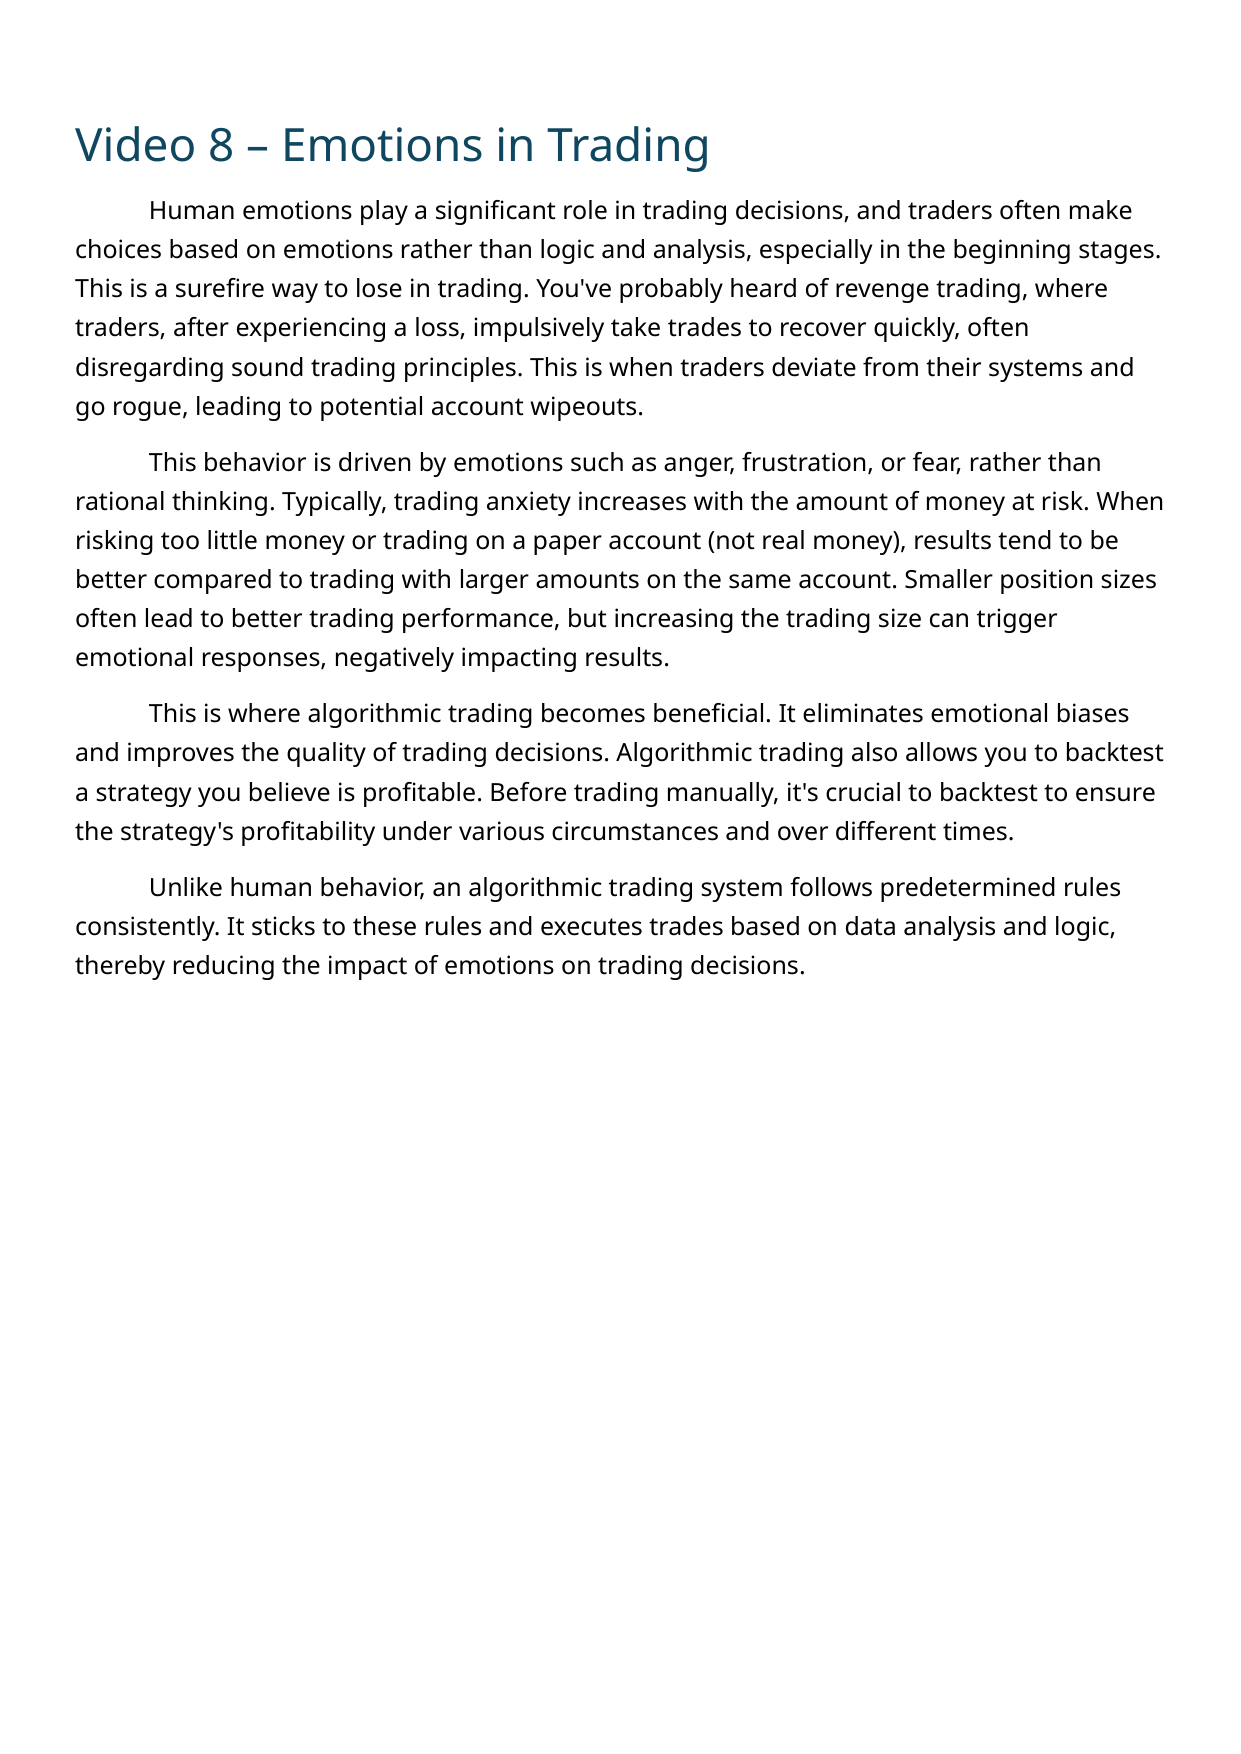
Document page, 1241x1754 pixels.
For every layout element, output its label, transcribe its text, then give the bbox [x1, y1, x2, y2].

text This behavior is driven by emotions such as anger, frustration, or fear, rather than rational thinking. Typically, trading anxiety increases with the amount of money at risk. When risking too little money or trading on a paper account (not real money), results tend to be better compared to trading with larger amounts on the same account. Smaller position sizes often lead to better trading performance, but increasing the trading size can trigger emotional responses, negatively impacting results. [75, 444, 1165, 674]
subtitle Video 8 – Emotions in Trading [75, 112, 1165, 175]
text Unlike human behavior, an algorithmic trading system follows predetermined rules consistently. It sticks to these rules and executes trades based on data analysis and logic, thereby reducing the impact of emotions on trading decisions. [75, 869, 1165, 982]
text Human emotions play a significant role in trading decisions, and traders often make choices based on emotions rather than logic and analysis, especially in the beginning stages. This is a surefire way to lose in trading. You've probably heard of revenge trading, where traders, after experiencing a loss, impulsively take trades to recover quickly, often disregarding sound trading principles. This is when traders deviate from their systems and go rogue, leading to potential account wipeouts. [75, 192, 1165, 422]
text This is where algorithmic trading becomes beneficial. It eliminates emotional biases and improves the quality of trading decisions. Algorithmic trading also allows you to backtest a strategy you believe is profitable. Before trading manually, it's crucial to backtest to ensure the strategy's profitability under various circumstances and over different times. [75, 696, 1165, 847]
